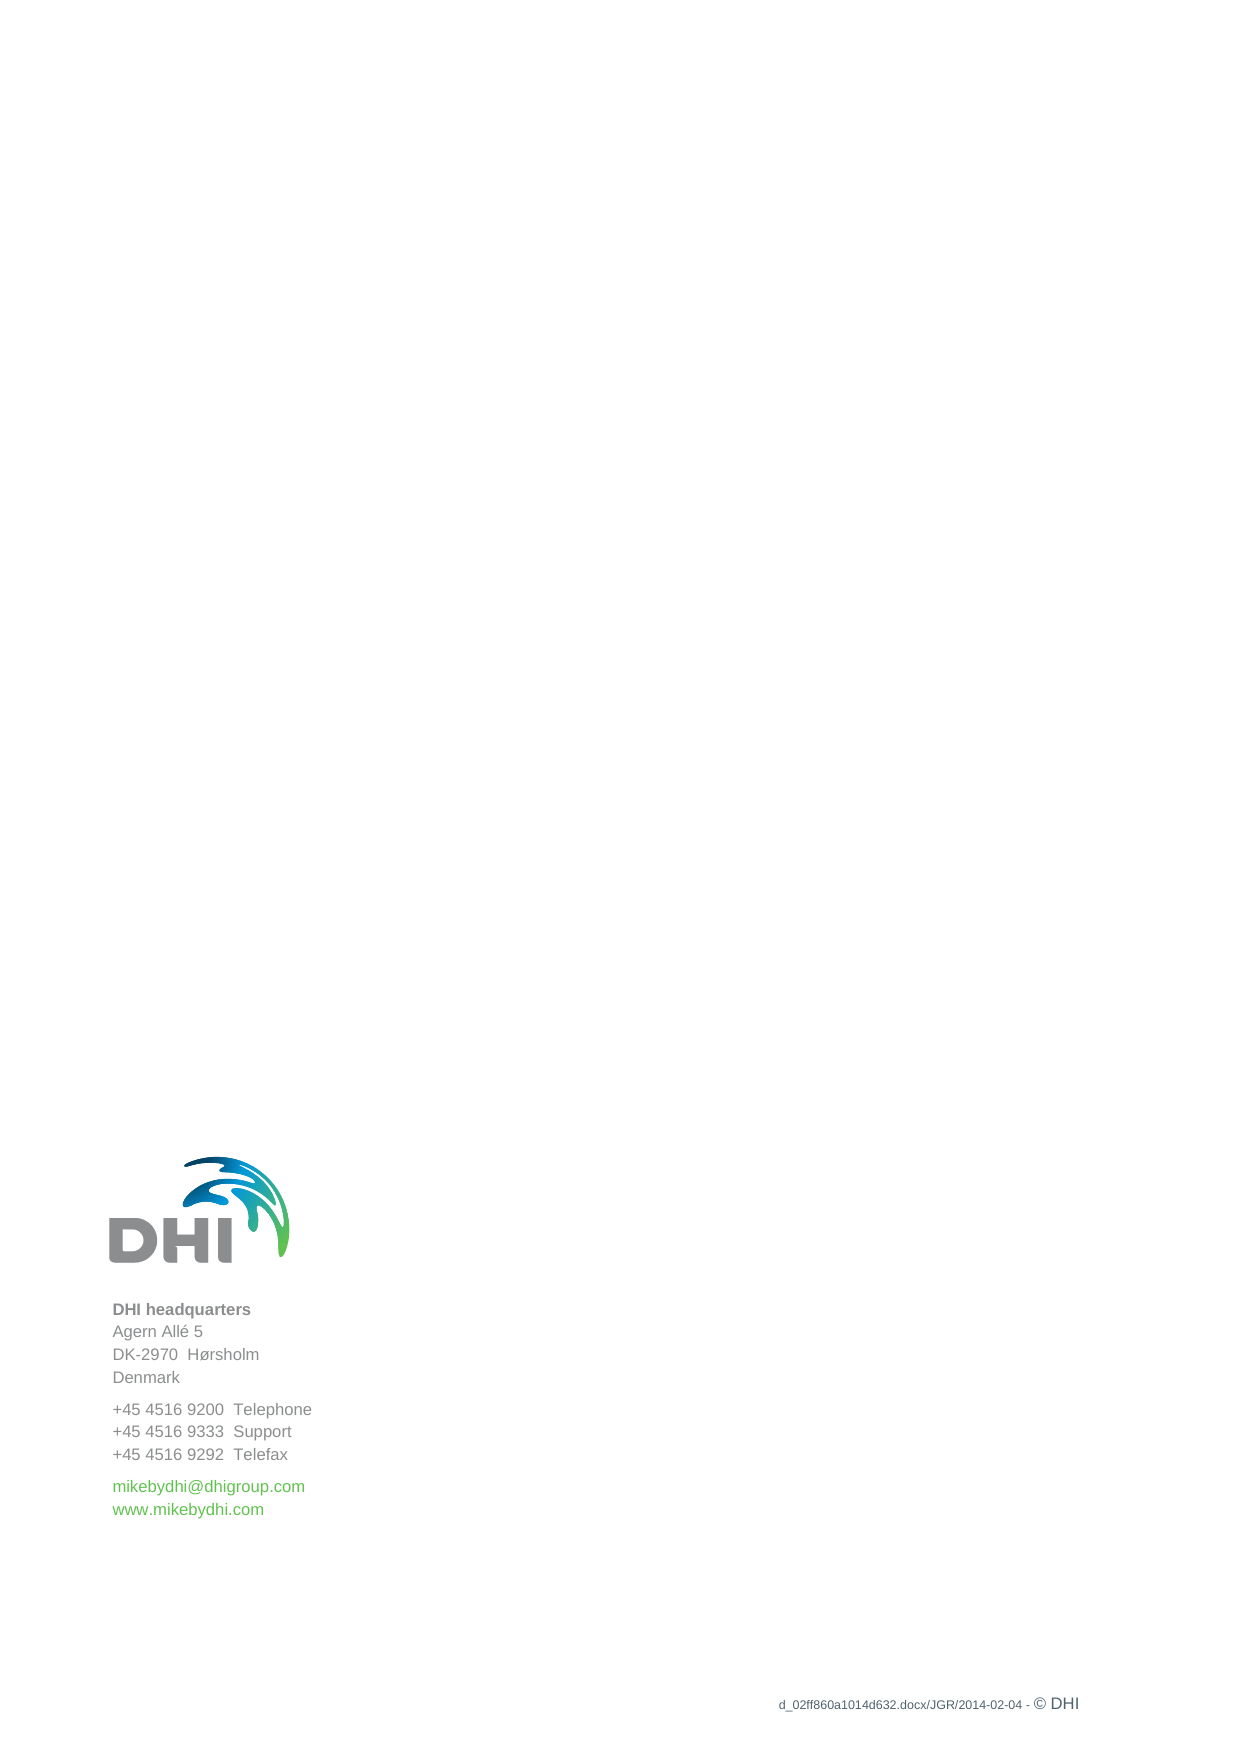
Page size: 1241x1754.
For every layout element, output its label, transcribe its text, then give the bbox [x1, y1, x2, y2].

text +45 4516 9200 Telephone [112, 1399, 1087, 1418]
text DK-2970 Hørsholm [112, 1345, 1087, 1364]
text www.mikebydhi.com [112, 1499, 1087, 1518]
text Denmark [112, 1368, 1087, 1387]
text +45 4516 9292 Telefax [112, 1445, 1087, 1464]
text Agern Allé 5 [112, 1322, 1087, 1341]
text DHI headquarters [112, 1299, 1087, 1318]
text +45 4516 9333 Support [112, 1422, 1087, 1441]
text mikebydhi@dhigroup.com [112, 1476, 1087, 1496]
